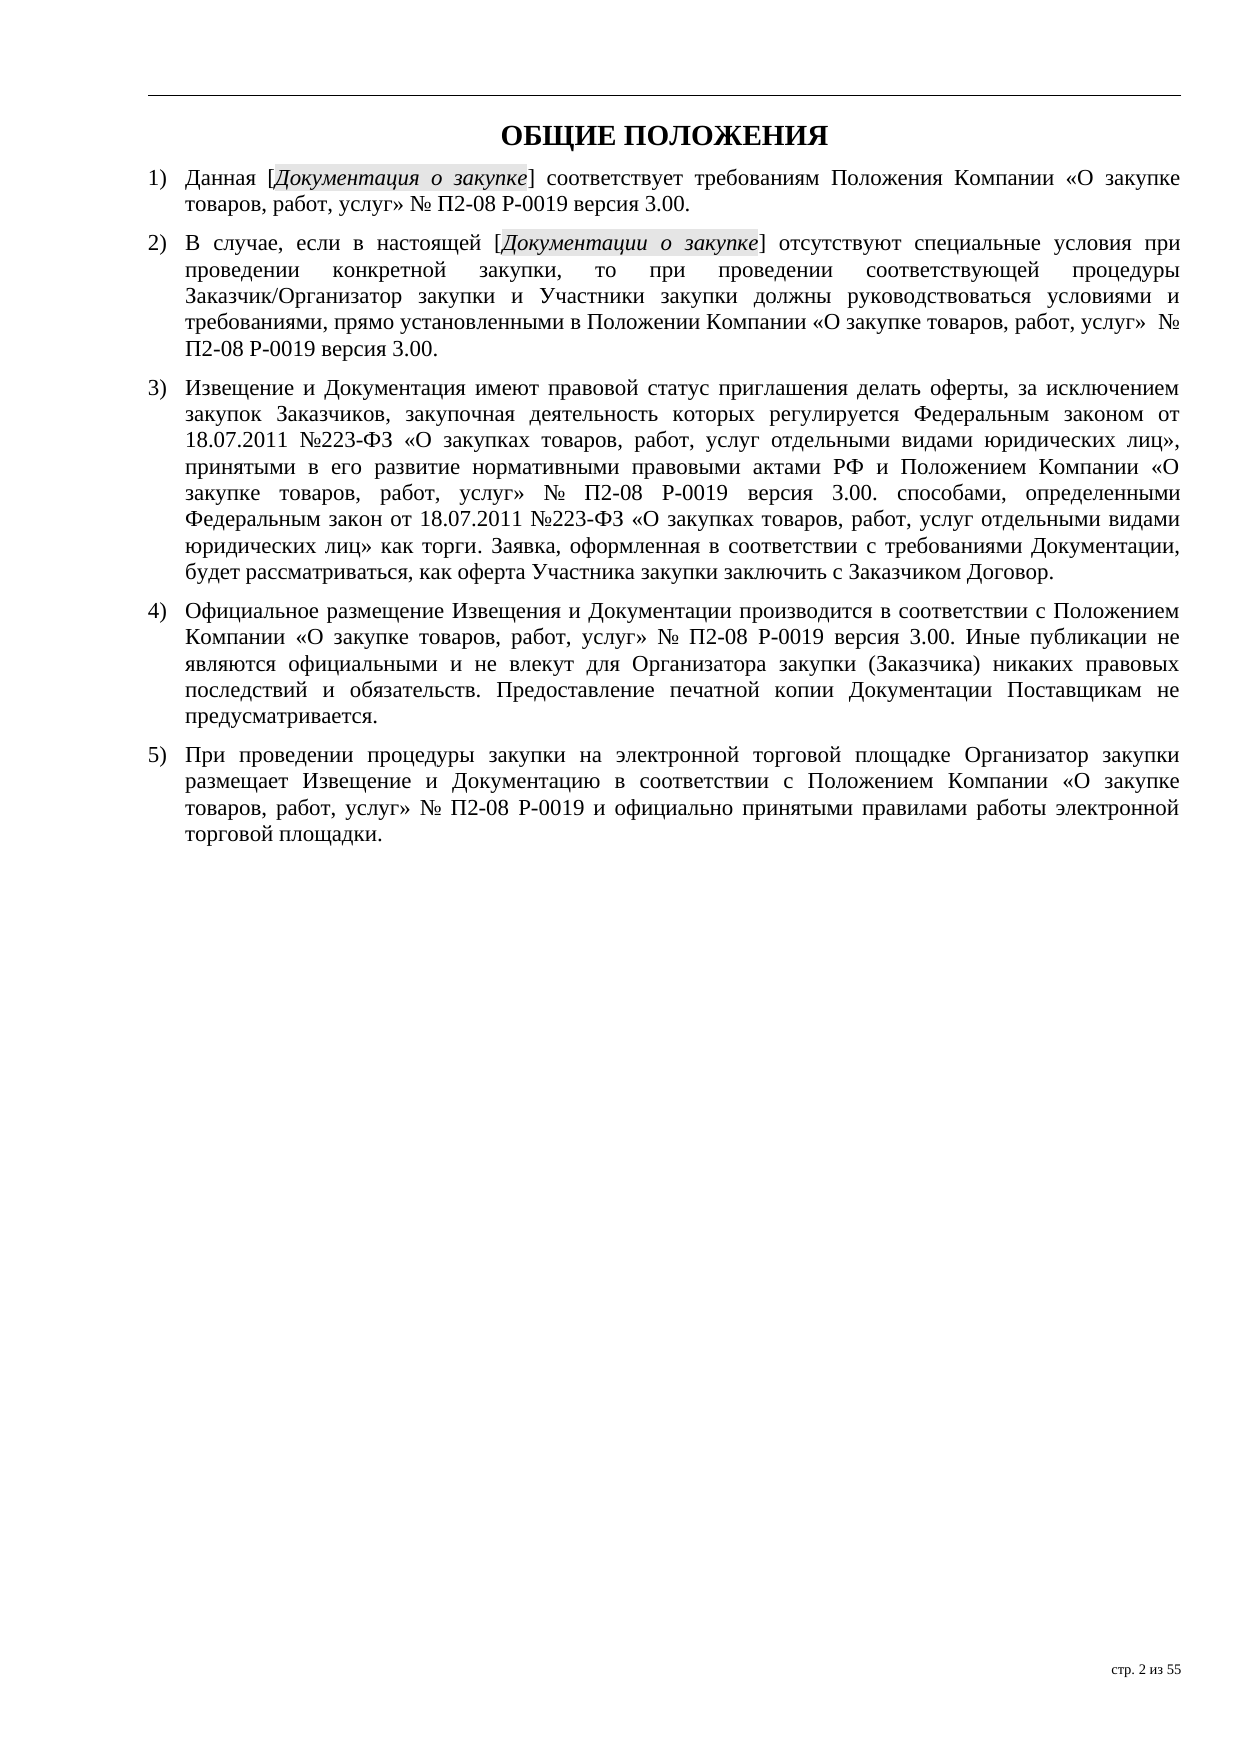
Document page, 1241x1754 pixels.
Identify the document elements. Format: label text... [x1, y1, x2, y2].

list В случае, если в настоящей [Документации о закупке] отсутствуют специальные условия при проведении конкретной закупки, то при проведении соответствующей процедуры Заказчик/Организатор закупки и Участники закупки должны руководствоваться условиями и требованиями, прямо установленными в Положении Компании «О закупке товаров, работ, услуг» № П2-08 Р-0019 версия 3.00. [148, 229, 1181, 361]
list Данная [Документация о закупке] соответствует требованиям Положения Компании «О закупке товаров, работ, услуг» № П2-08 Р-0019 версия 3.00. [148, 164, 1181, 217]
text общие положения [148, 118, 1181, 152]
list Официальное размещение Извещения и Документации производится в соответствии с Положением Компании «О закупке товаров, работ, услуг» № П2-08 Р-0019 версия 3.00. Иные публикации не являются официальными и не влекут для Организатора закупки (Заказчика) никаких правовых последствий и обязательств. Предоставление печатной копии Документации Поставщикам не предусматривается. [148, 597, 1181, 729]
list При проведении процедуры закупки на электронной торговой площадке Организатор закупки размещает Извещение и Документацию в соответствии с Положением Компании «О закупке товаров, работ, услуг» № П2-08 Р-0019 и официально принятыми правилами работы электронной торговой площадки. [148, 741, 1181, 847]
list Извещение и Документация имеют правовой статус приглашения делать оферты, за исключением закупок Заказчиков, закупочная деятельность которых регулируется Федеральным законом от 18.07.2011 №223-ФЗ «О закупках товаров, работ, услуг отдельными видами юридических лиц», принятыми в его развитие нормативными правовыми актами РФ и Положением Компании «О закупке товаров, работ, услуг» № П2-08 Р-0019 версия 3.00. способами, определенными Федеральным закон от 18.07.2011 №223-ФЗ «О закупках товаров, работ, услуг отдельными видами юридических лиц» как торги. Заявка, оформленная в соответствии с требованиями Документации, будет рассматриваться, как оферта Участника закупки заключить с Заказчиком Договор. [148, 374, 1181, 584]
